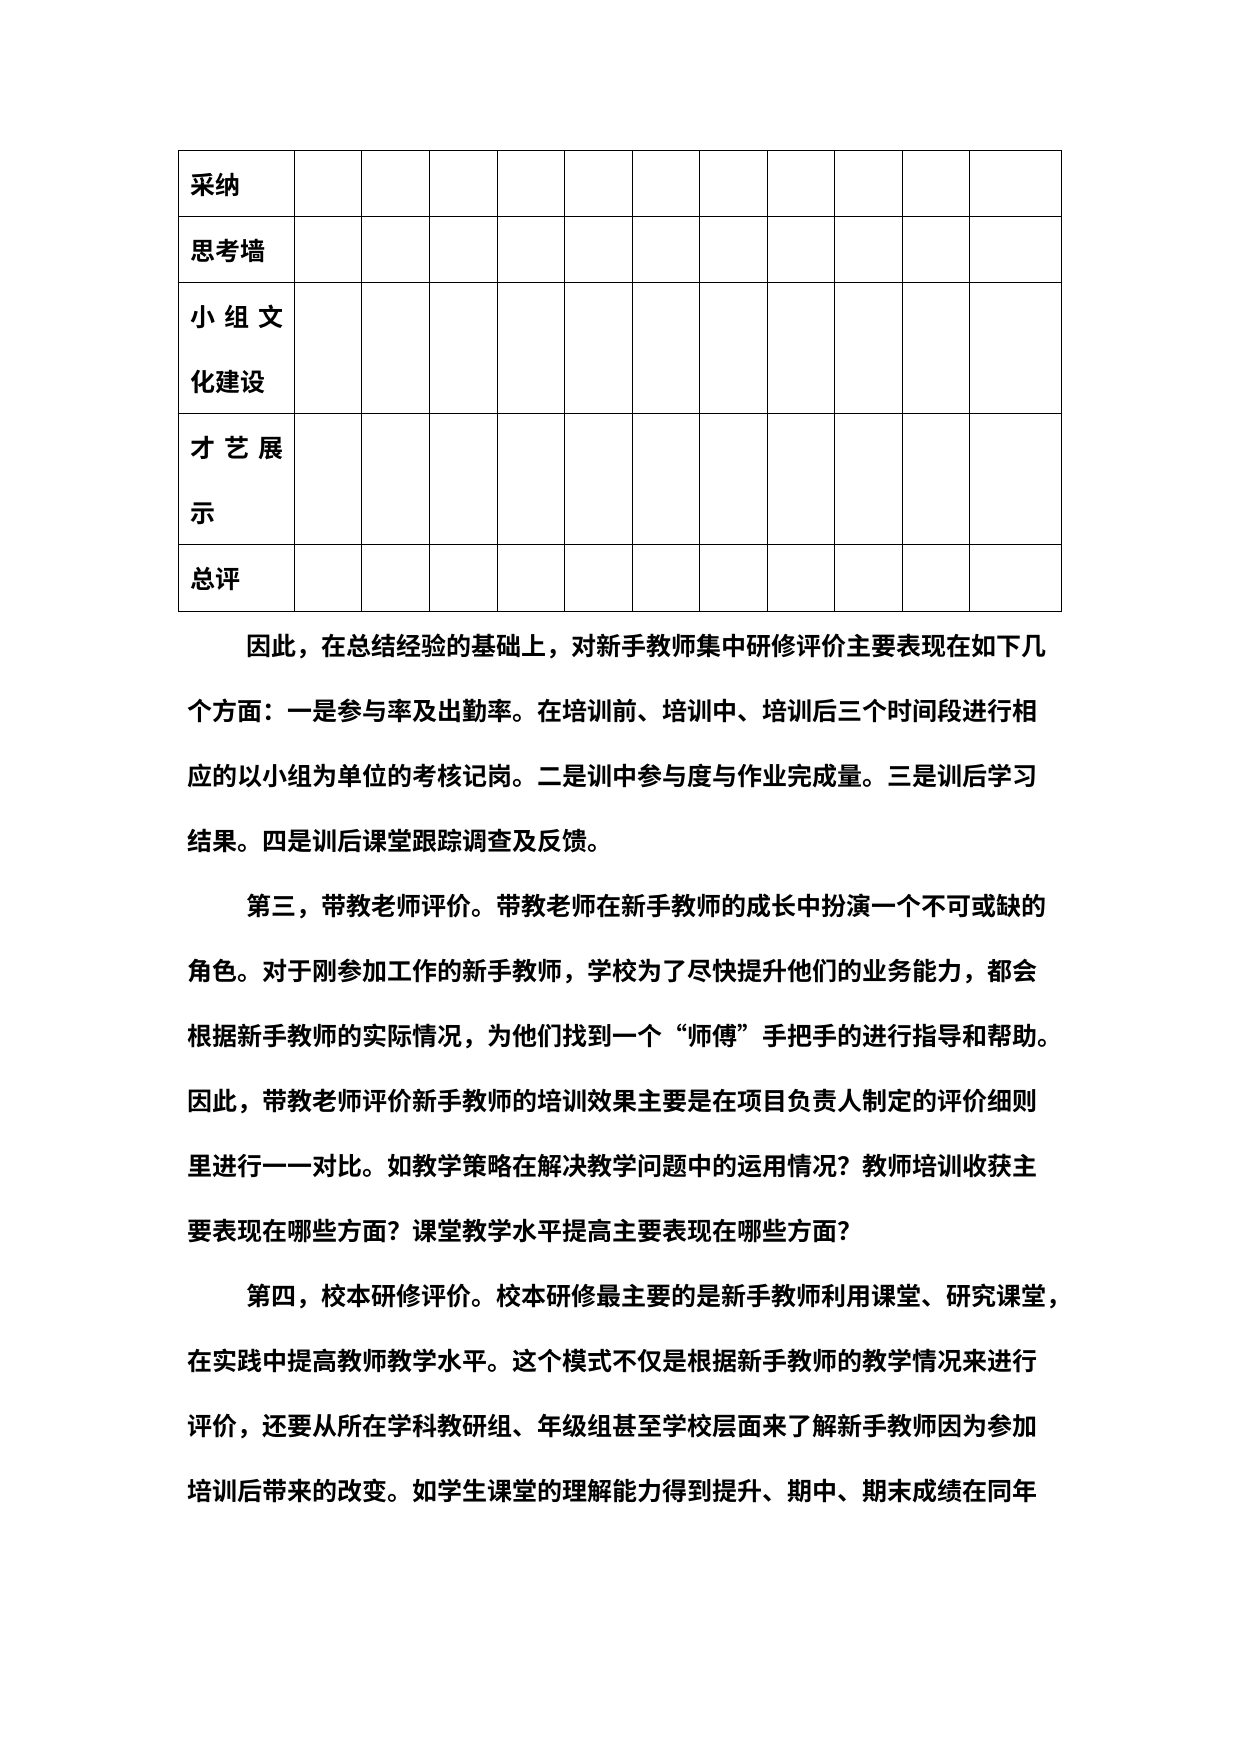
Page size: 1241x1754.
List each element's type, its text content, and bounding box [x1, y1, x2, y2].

table_cell [430, 151, 497, 216]
table_cell [700, 217, 767, 282]
table_cell [430, 545, 497, 611]
table_cell [970, 217, 1061, 282]
table_cell 才艺展示 [179, 414, 294, 544]
table_cell [700, 414, 767, 544]
table_cell [903, 283, 969, 413]
table_cell [362, 283, 429, 413]
table_cell [295, 217, 361, 282]
table_cell [970, 283, 1061, 413]
table_cell [430, 414, 497, 544]
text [187, 1262, 1053, 1522]
table_cell [498, 217, 564, 282]
table_cell [835, 217, 902, 282]
table_cell [768, 151, 834, 216]
table_cell [565, 545, 632, 611]
table_cell [970, 414, 1061, 544]
table_cell [768, 217, 834, 282]
table_cell [633, 414, 699, 544]
table_cell [498, 545, 564, 611]
table_cell 总评 [179, 545, 294, 611]
table_cell [430, 217, 497, 282]
table_cell [498, 283, 564, 413]
table_cell [633, 151, 699, 216]
table_cell [835, 545, 902, 611]
table_cell 心得初采纳 [179, 151, 294, 216]
table_cell [768, 414, 834, 544]
table_cell [295, 414, 361, 544]
table_cell [835, 151, 902, 216]
table_cell [498, 414, 564, 544]
table_cell [970, 545, 1061, 611]
table_cell [565, 217, 632, 282]
table_cell 思考墙 [179, 217, 294, 282]
table_cell [903, 545, 969, 611]
table_cell [362, 545, 429, 611]
text 因此，在总结经验的基础上，对新手教师集中研修评价主要表现在如下几个方面：一是参与率及出勤率。在培训前、培训中、培训后三个时间段进行相应的以小组为单位的考核记岗。二是训中参与度与作业完成量。三是训后学习结果。四是训后课堂跟踪调查及反馈。 [187, 612, 1053, 872]
table_cell [970, 151, 1061, 216]
table_cell [295, 545, 361, 611]
table_cell [565, 151, 632, 216]
table_cell [700, 283, 767, 413]
table_cell [565, 283, 632, 413]
table_cell [362, 217, 429, 282]
table_cell [768, 545, 834, 611]
table_cell [295, 283, 361, 413]
table_cell [498, 151, 564, 216]
table_cell [768, 283, 834, 413]
table_cell 小组文化建设 [179, 283, 294, 413]
table_cell [835, 414, 902, 544]
table_cell [700, 151, 767, 216]
table_cell [565, 414, 632, 544]
table_cell [295, 151, 361, 216]
table_cell [903, 414, 969, 544]
table_cell [633, 283, 699, 413]
text 第三，带教老师评价。带教老师在新手教师的成长中扮演一个不可或缺的角色。对于刚参加工作的新手教师，学校为了尽快提升他们的业务能力，都会根据新手教师的实际情况，为他们找到一个“师傅”手把手的进行指导和帮助。因此，带教老师评价新手教师的培训效果主要是在项目负责人制定的评价细则里进行一一对比。如教学策略在解决教学问题中的运用情况？教师培训收获主要表现在哪些方面？课堂教学水平提高主要表现在哪些方面？ [187, 872, 1053, 1262]
table_cell [633, 217, 699, 282]
table_cell [430, 283, 497, 413]
table_cell [633, 545, 699, 611]
table_cell [835, 283, 902, 413]
table_cell [700, 545, 767, 611]
table_cell [903, 217, 969, 282]
table_cell [362, 414, 429, 544]
table_cell [903, 151, 969, 216]
table_cell [362, 151, 429, 216]
